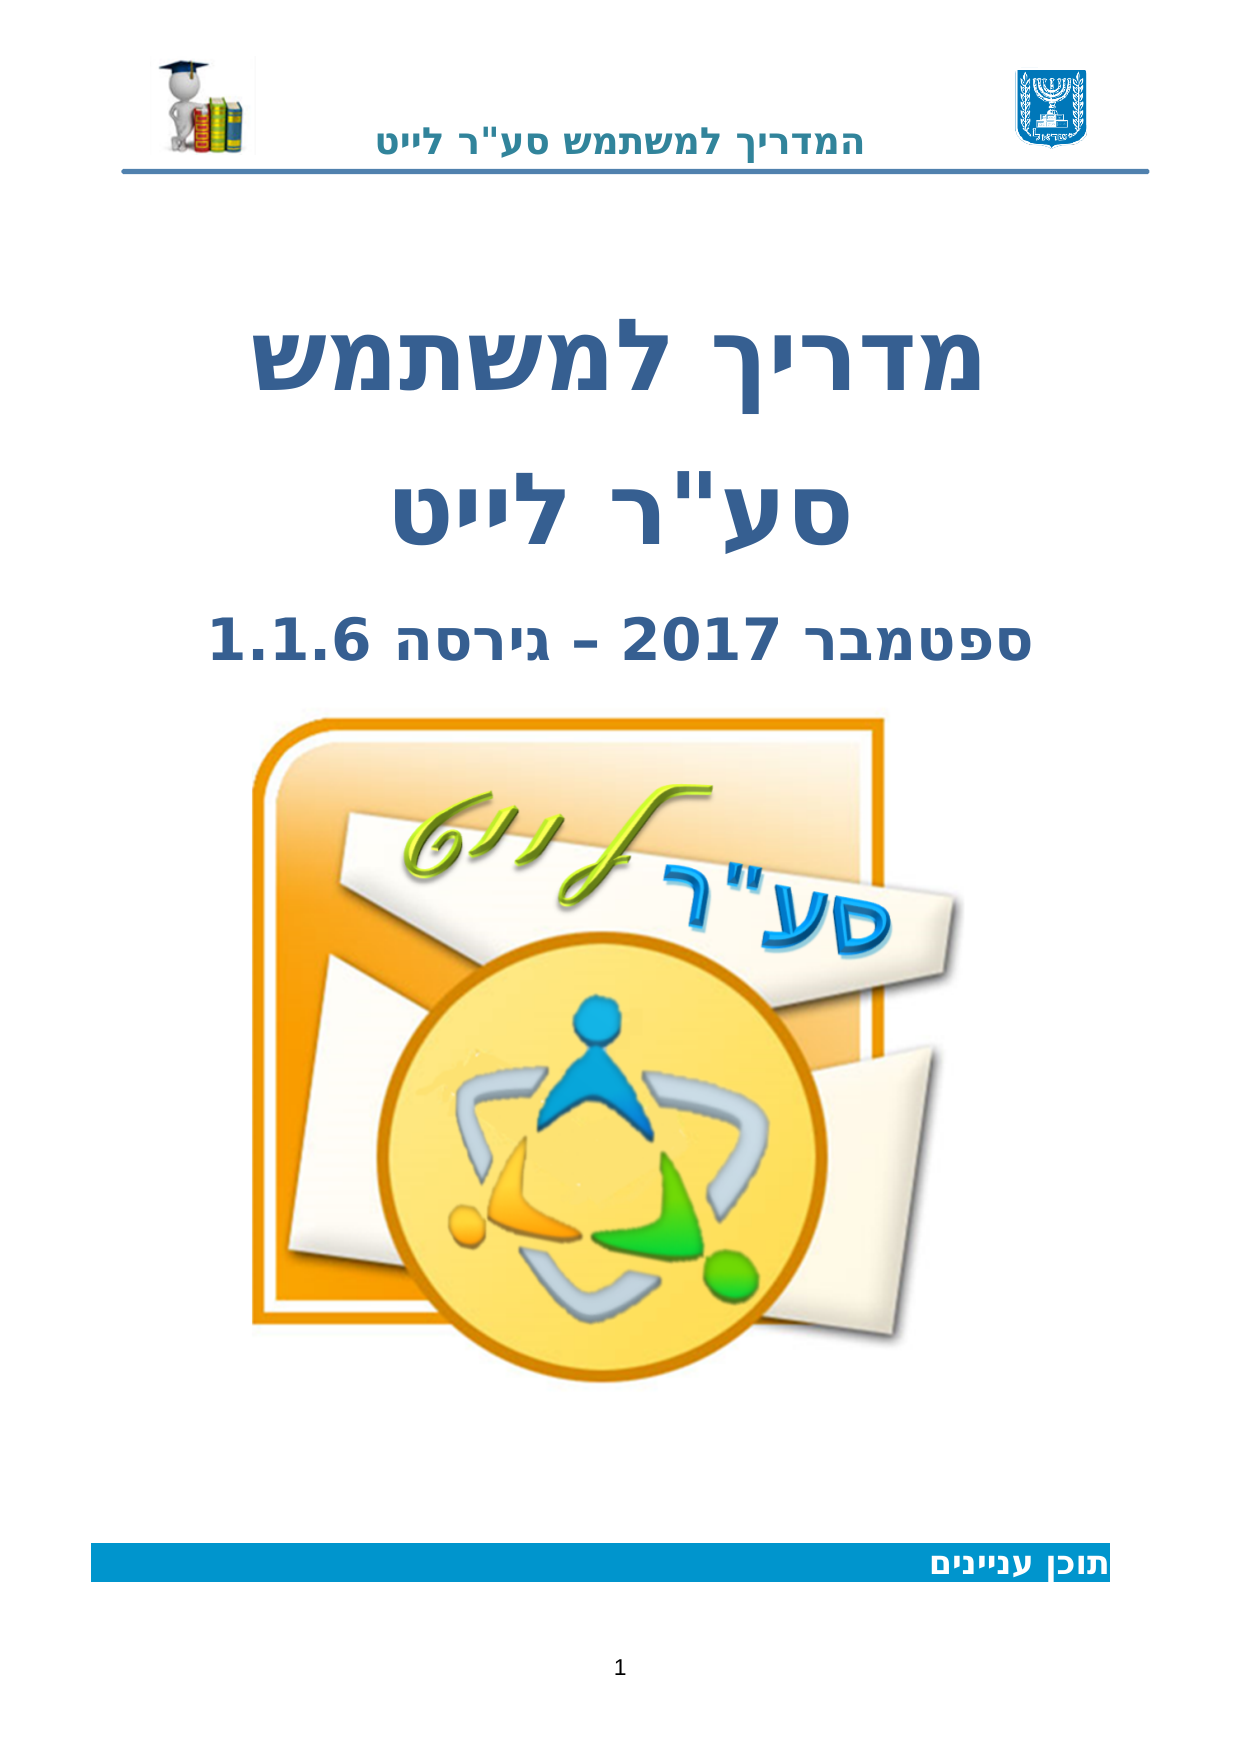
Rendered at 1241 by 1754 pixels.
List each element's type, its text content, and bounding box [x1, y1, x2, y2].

picture [251, 705, 989, 1399]
text סע"ר לייט [150, 452, 1090, 568]
text מדריך למשתמש [150, 297, 1090, 414]
text ספטמבר 2017 – גירסה 1.1.6 [150, 607, 1090, 674]
picture [150, 56, 256, 155]
picture [1015, 67, 1087, 149]
